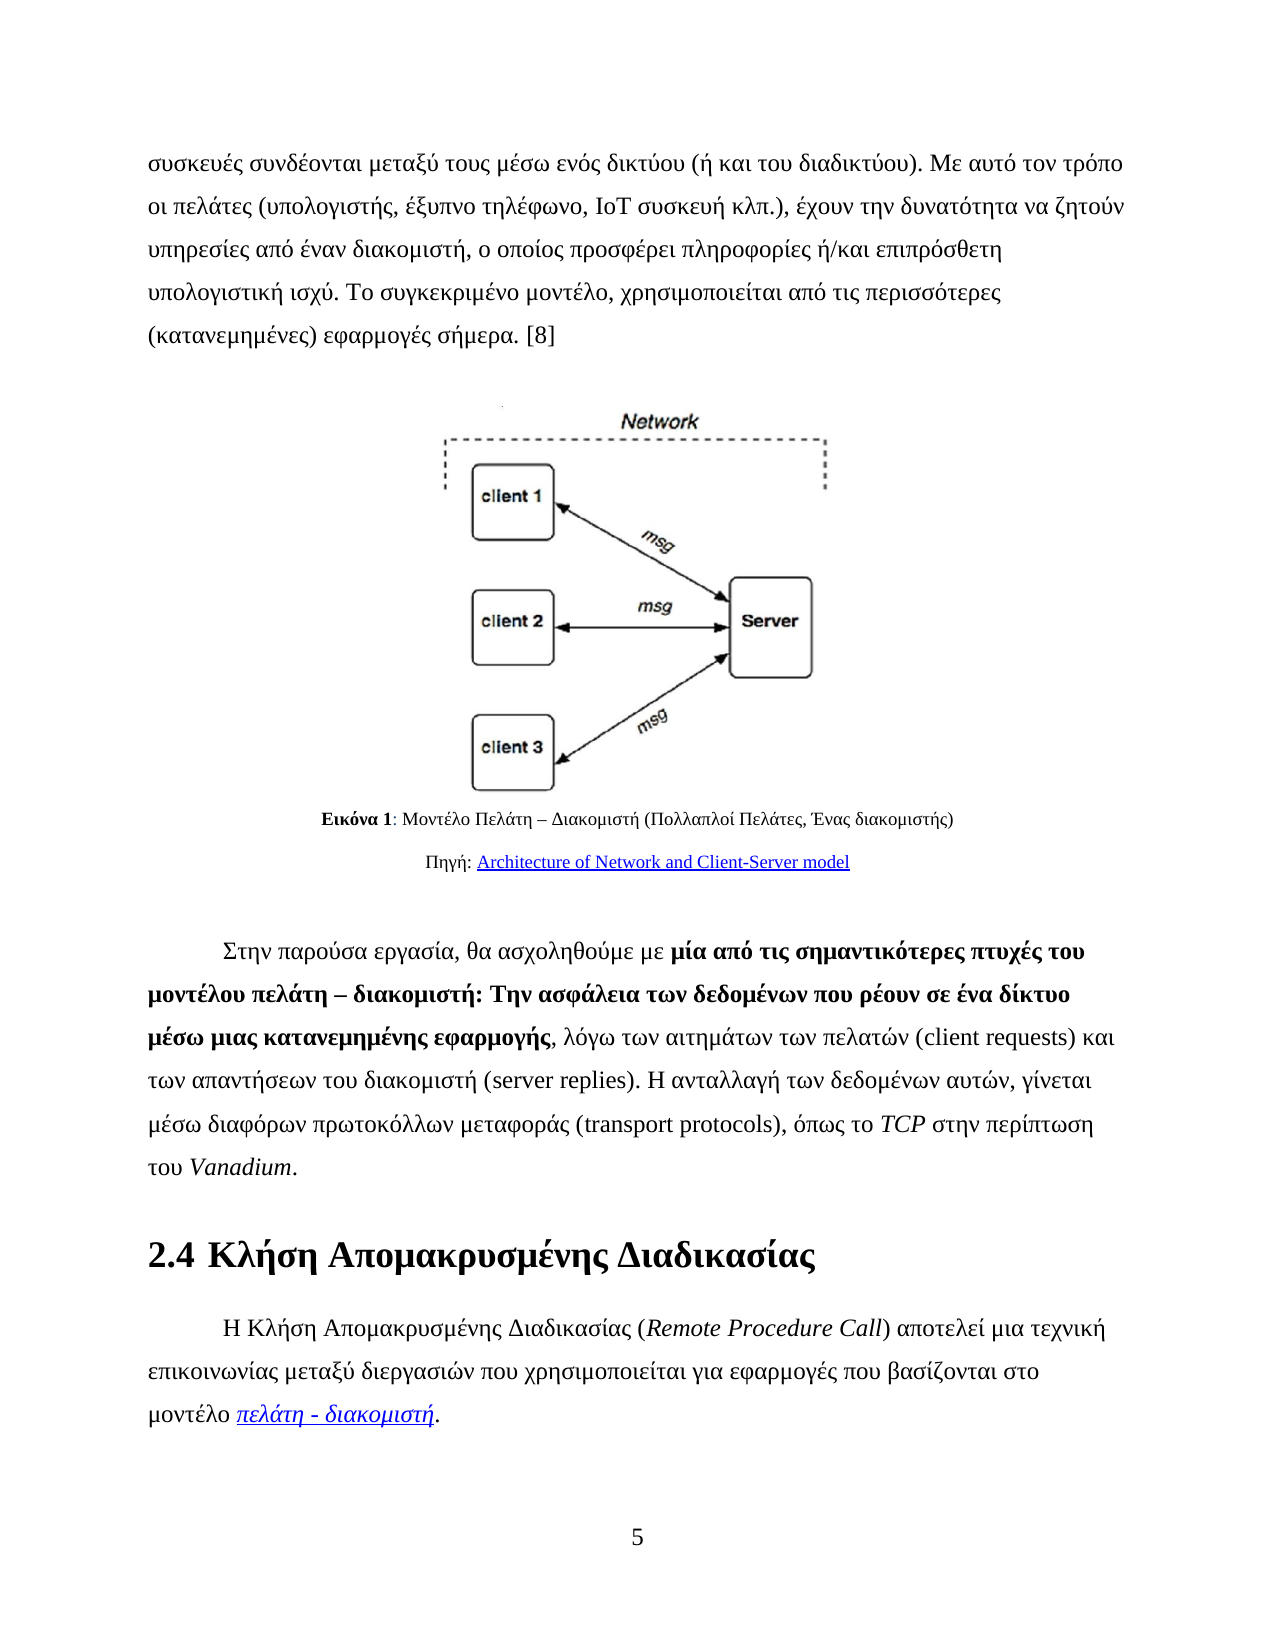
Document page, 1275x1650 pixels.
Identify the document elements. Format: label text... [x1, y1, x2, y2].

text Η Κλήση Απομακρυσμένης Διαδικασίας (Remote Procedure Call) αποτελεί μια τεχνική επικοινωνίας μεταξύ διεργασιών που χρησιμοποιείται για εφαρμογές που βασίζονται στο μοντέλο πελάτη - διακομιστή. [148, 1313, 1127, 1428]
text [148, 148, 1127, 349]
text Εικόνα 1: Μοντέλο Πελάτη – Διακομιστή (Πολλαπλοί Πελάτες, Ένας διακομιστής) [148, 808, 1127, 830]
picture [440, 406, 835, 794]
text Στην παρούσα εργασία, θα ασχοληθούμε με μία από τις σημαντικότερες πτυχές του μοντέλου πελάτη – διακομιστή: Την ασφάλεια των δεδομένων που ρέουν σε ένα δίκτυο μέσω μιας κατανεμημένης εφαρμογής, λόγω των αιτημάτων των πελατών (client requests) και των απαντήσεων του διακομιστή (server replies). Η ανταλλαγή των δεδομένων αυτών, γίνεται μέσω διαφόρων πρωτοκόλλων μεταφοράς (transport protocols), όπως το TCP στην περίπτωση του Vanadium. [148, 936, 1127, 1181]
subtitle Κλήση Απομακρυσμένης Διαδικασίας [148, 1232, 1127, 1276]
text Πηγή: Architecture of Network and Client-Server model [148, 851, 1127, 872]
